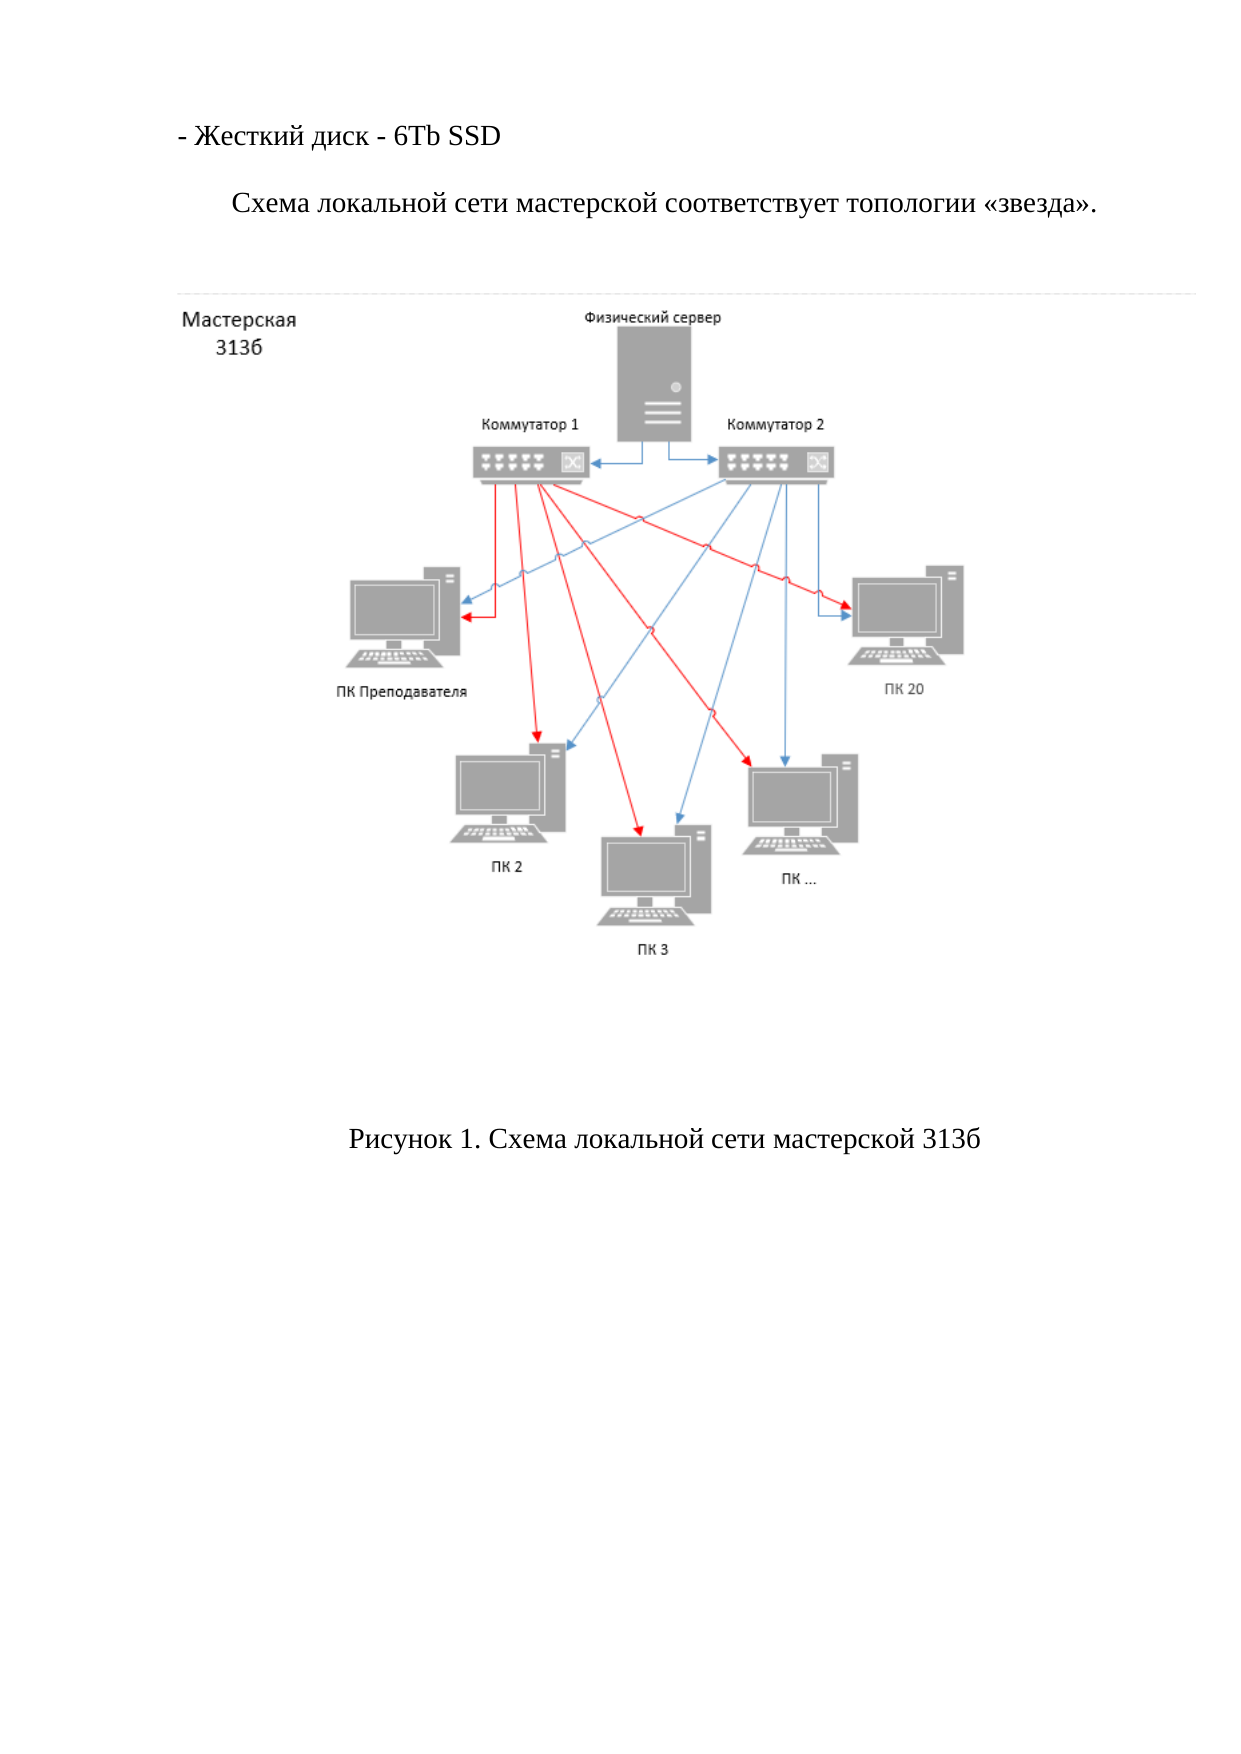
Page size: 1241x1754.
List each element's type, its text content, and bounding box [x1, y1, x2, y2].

picture [177, 284, 1196, 1102]
text Схема локальной сети мастерской соответствует топологии «звезда». [177, 185, 1152, 219]
text Рисунок 1. Схема локальной сети мастерской 313б [177, 1121, 1152, 1154]
text - Жесткий диск - 6Tb SSD [177, 118, 1152, 152]
